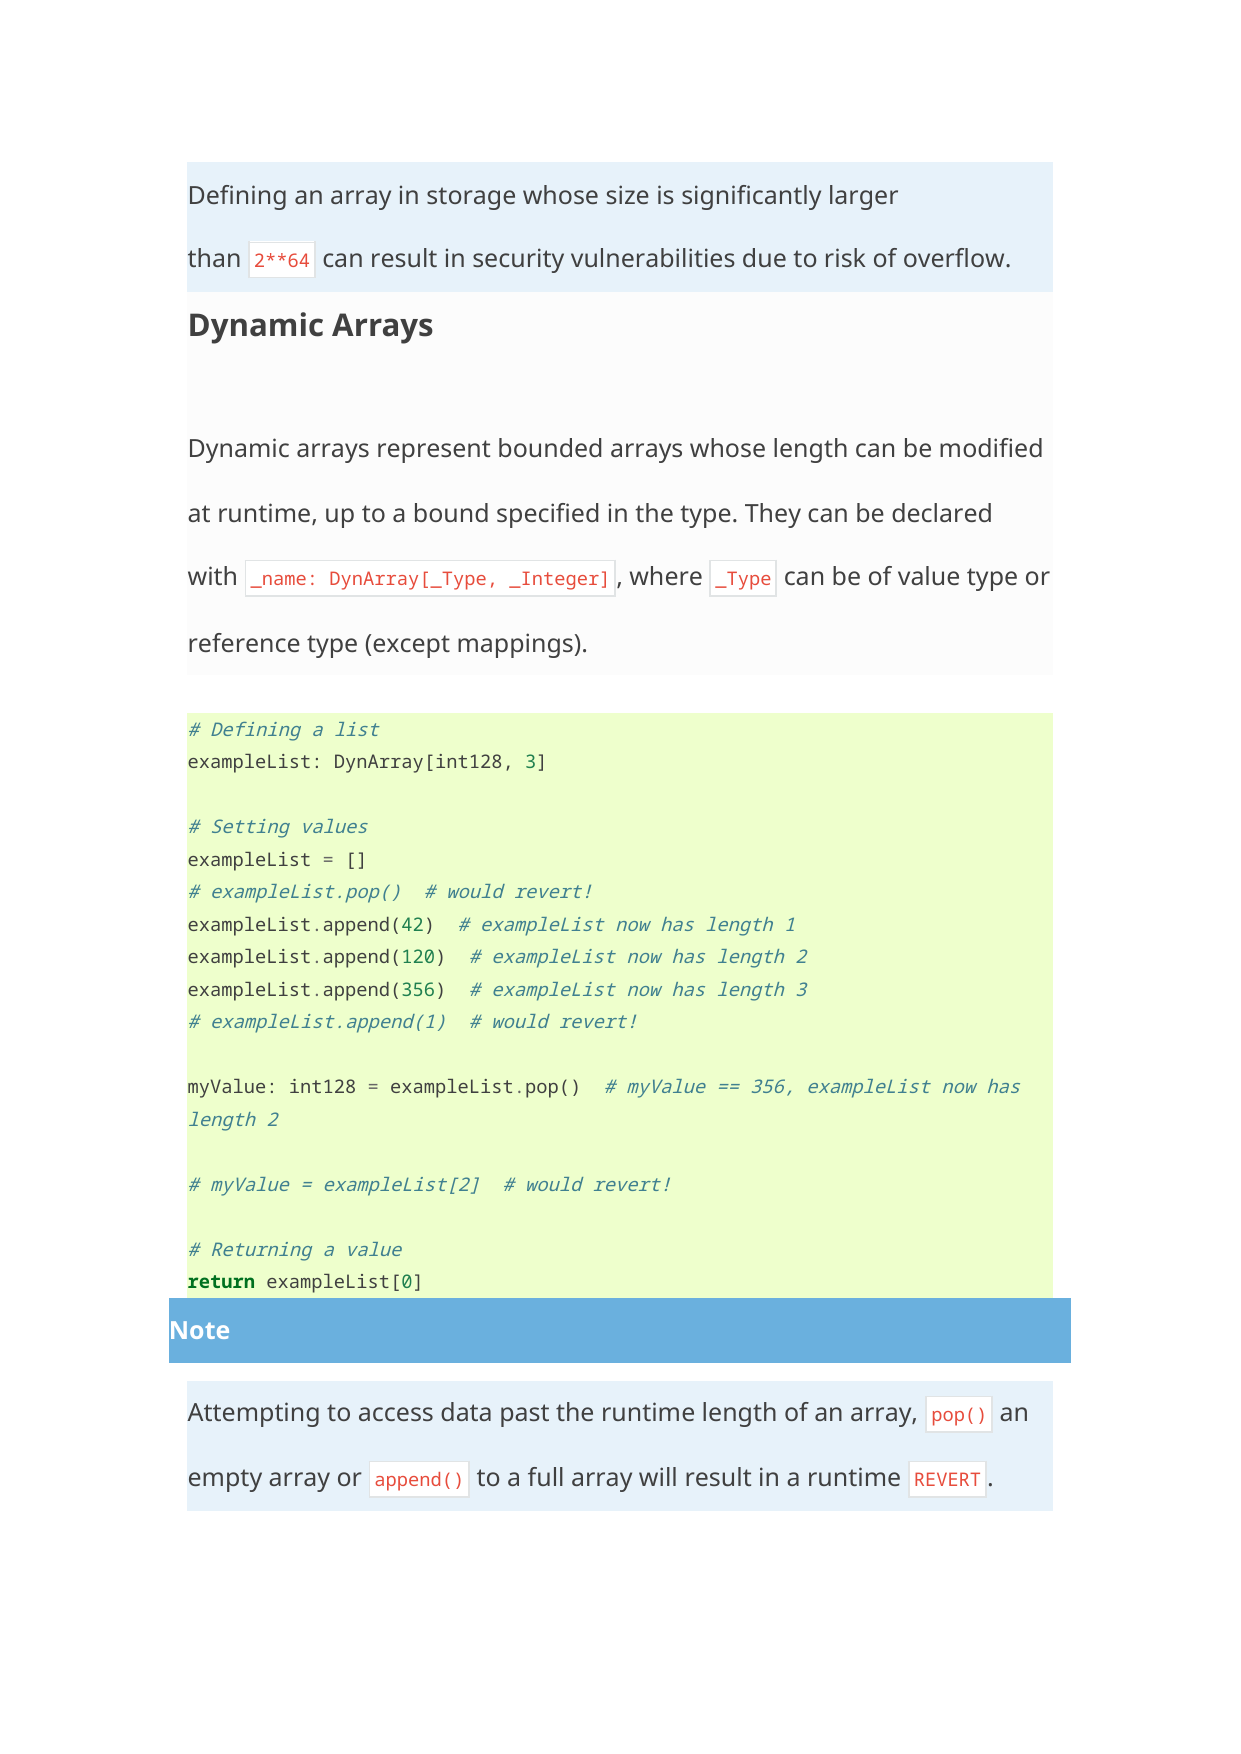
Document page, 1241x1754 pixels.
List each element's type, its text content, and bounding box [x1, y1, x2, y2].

text # exampleList.pop() # would revert! [187, 875, 1053, 908]
text # myValue = exampleList[2] # would revert! [187, 1168, 1053, 1200]
subtitle Dynamic Arrays [187, 292, 1053, 357]
text myValue: int128 = exampleList.pop() # myValue == 356, exampleList now has length 2 [187, 1070, 1053, 1135]
text Defining an array in storage whose size is significantly larger than 2**64 can result in security vulnerabilities due to risk of overflow. [187, 162, 1053, 292]
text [187, 1381, 1053, 1511]
text Dynamic arrays represent bounded arrays whose length can be modified at runtime, up to a bound specified in the type. They can be declared with _name: DynArray[_Type, _Integer], where _Type can be of value type or reference type (except mappings). [187, 415, 1053, 675]
text exampleList.append(120) # exampleList now has length 2 [187, 940, 1053, 973]
text exampleList.append(356) # exampleList now has length 3 [187, 973, 1053, 1005]
text # Defining a list [187, 713, 1053, 745]
text # Returning a value [187, 1233, 1053, 1265]
title Note [169, 1298, 1071, 1363]
text # Setting values [187, 810, 1053, 843]
text return exampleList[0] [187, 1265, 1053, 1298]
text exampleList.append(42) # exampleList now has length 1 [187, 908, 1053, 940]
text exampleList: DynArray[int128, 3] [187, 745, 1053, 778]
text # exampleList.append(1) # would revert! [187, 1005, 1053, 1038]
text exampleList = [] [187, 843, 1053, 875]
